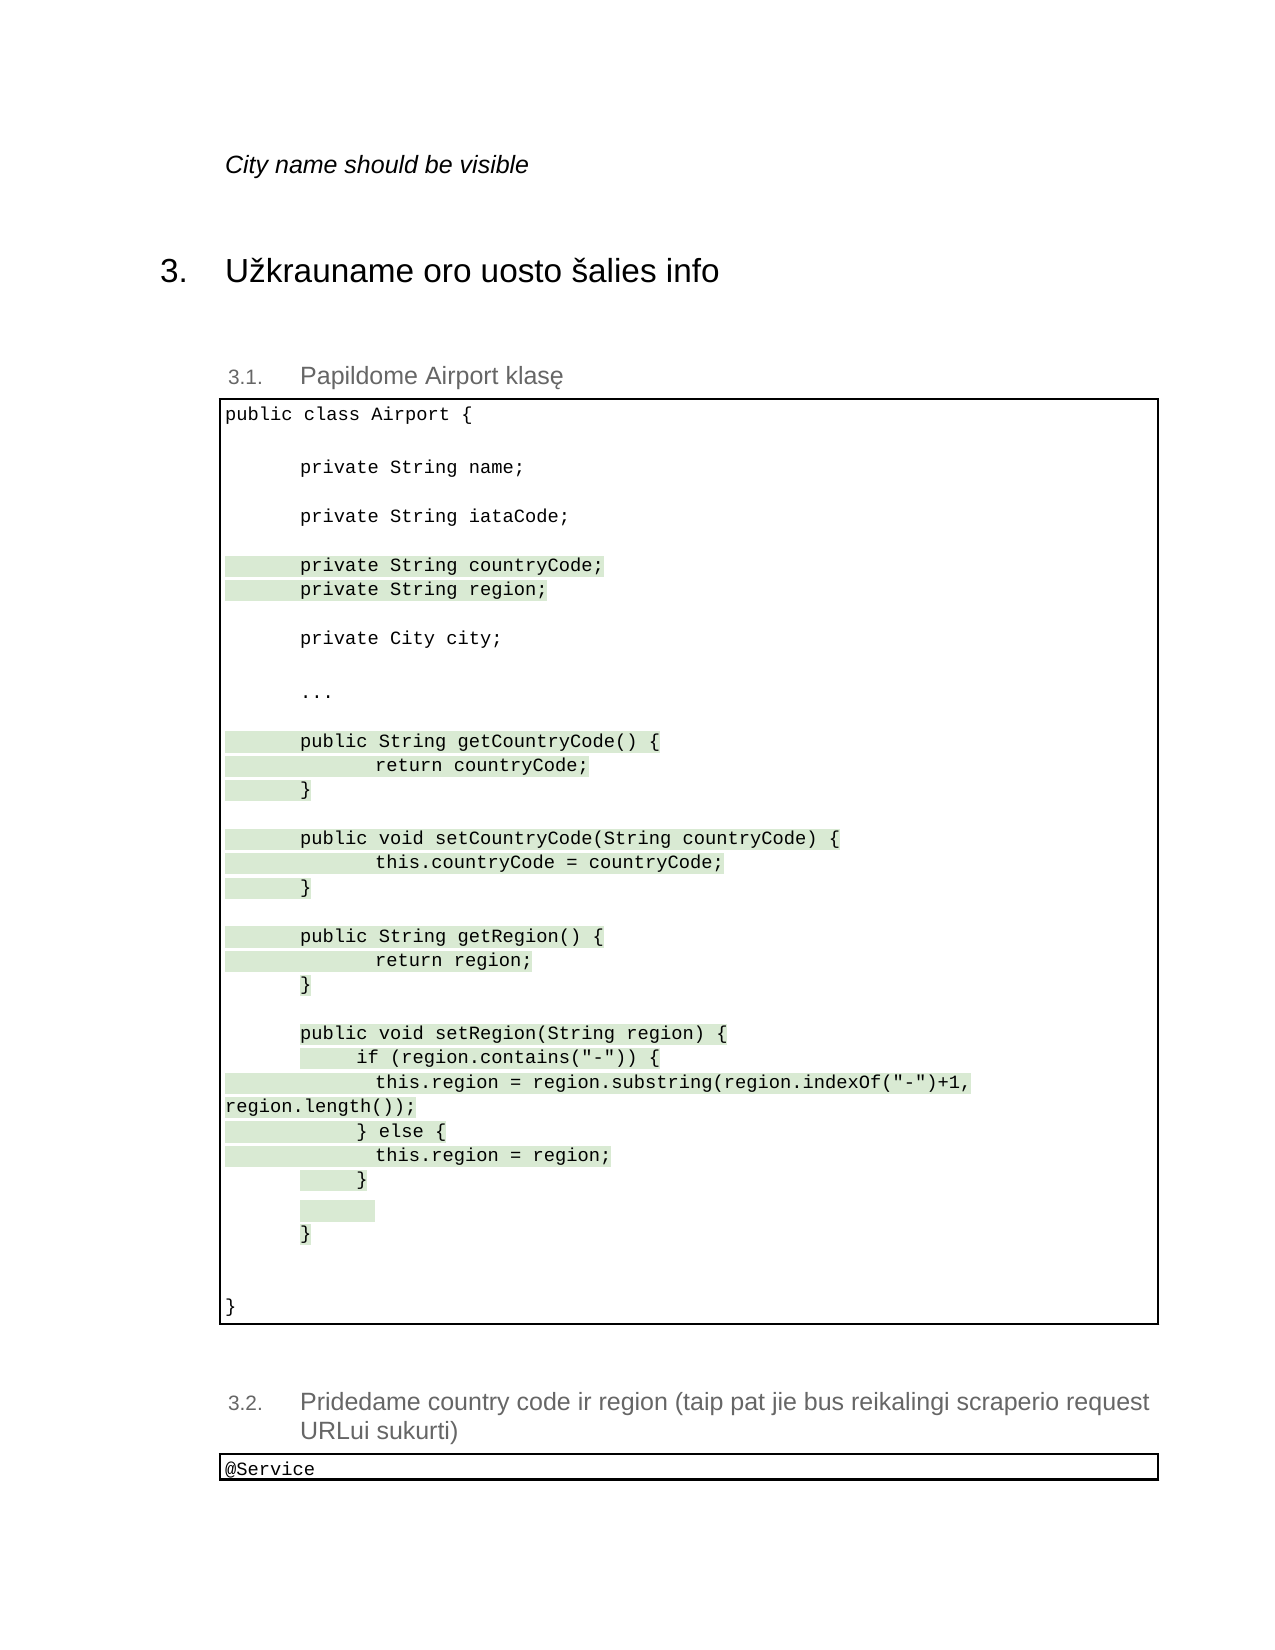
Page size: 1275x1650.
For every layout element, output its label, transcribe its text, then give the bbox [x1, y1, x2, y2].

text private String countryCode; [221, 549, 1157, 574]
text return countryCode; [221, 749, 1157, 774]
text } [221, 1291, 1157, 1323]
text private String region; [221, 574, 1157, 601]
text public class Airport { [221, 400, 1157, 426]
text } [221, 969, 1157, 996]
subtitle Papildome Airport klasę [262, 361, 1153, 390]
text private City city; [221, 623, 1157, 650]
text @Service [221, 1455, 1157, 1478]
text } [221, 1218, 1157, 1245]
text } [221, 774, 1157, 801]
subtitle Pridedame country code ir region (taip pat jie bus reikalingi scraperio request URLui sukurti) [262, 1387, 1153, 1445]
text City name should be visible [225, 150, 1153, 179]
text private String iataCode; [221, 501, 1157, 528]
text public void setRegion(String region) { [221, 1018, 1157, 1042]
text ... [221, 676, 1157, 704]
text public void setCountryCode(String countryCode) { [221, 823, 1157, 847]
text } else { [221, 1115, 1157, 1139]
text return region; [221, 944, 1157, 969]
text public String getRegion() { [221, 920, 1157, 944]
text } [221, 871, 1157, 899]
text this.region = region.substring(region.indexOf("-")+1, region.length()); [221, 1066, 1157, 1115]
text this.region = region; [221, 1139, 1157, 1164]
text this.countryCode = countryCode; [221, 847, 1157, 871]
text if (region.contains("-")) { [221, 1042, 1157, 1066]
subtitle Užkrauname oro uosto šalies info [187, 251, 1153, 289]
text private String name; [221, 452, 1157, 479]
text public String getCountryCode() { [221, 725, 1157, 749]
text } [221, 1164, 1157, 1191]
